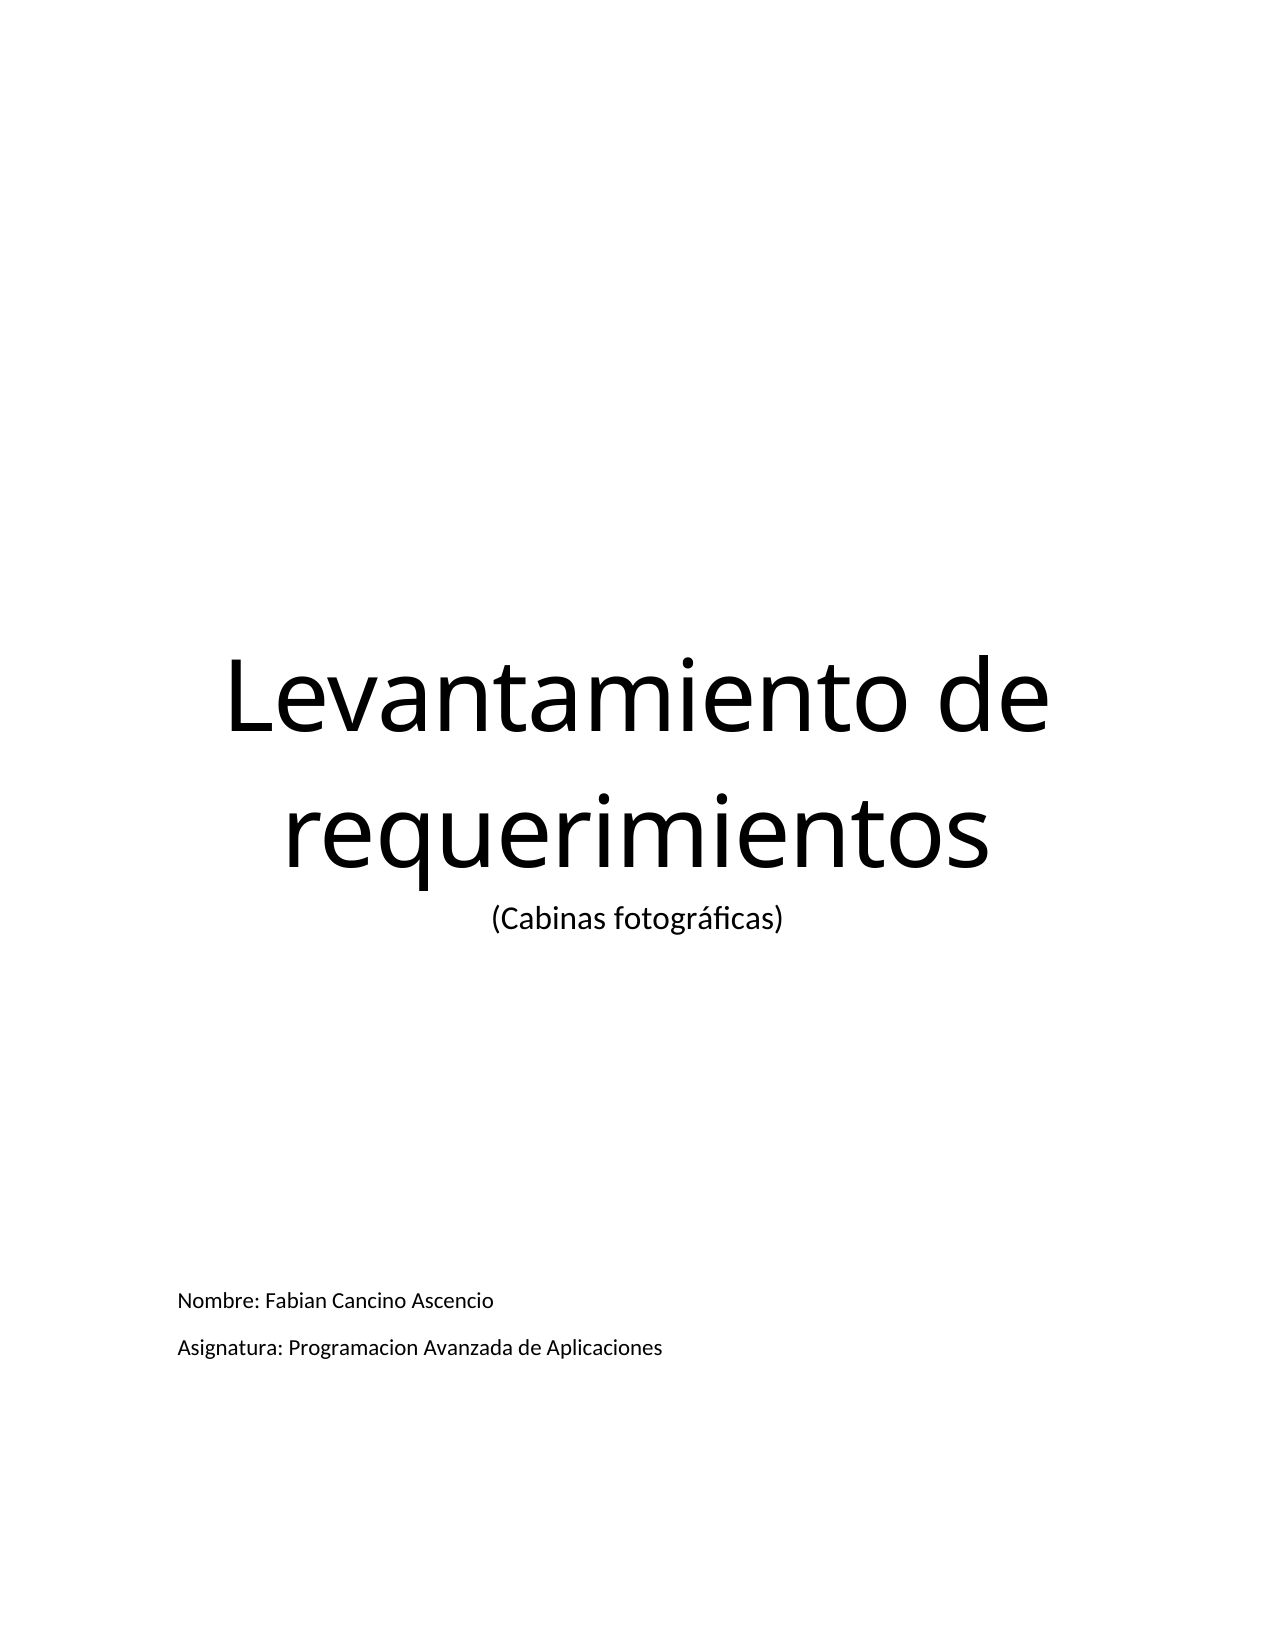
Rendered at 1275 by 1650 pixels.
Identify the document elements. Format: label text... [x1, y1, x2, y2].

text Nombre: Fabian Cancino Ascencio [177, 1286, 1098, 1314]
text (Cabinas fotográficas) [177, 897, 1098, 938]
text Asignatura: Programacion Avanzada de Aplicaciones [177, 1333, 1098, 1361]
title Levantamiento de requerimientos [177, 624, 1098, 897]
